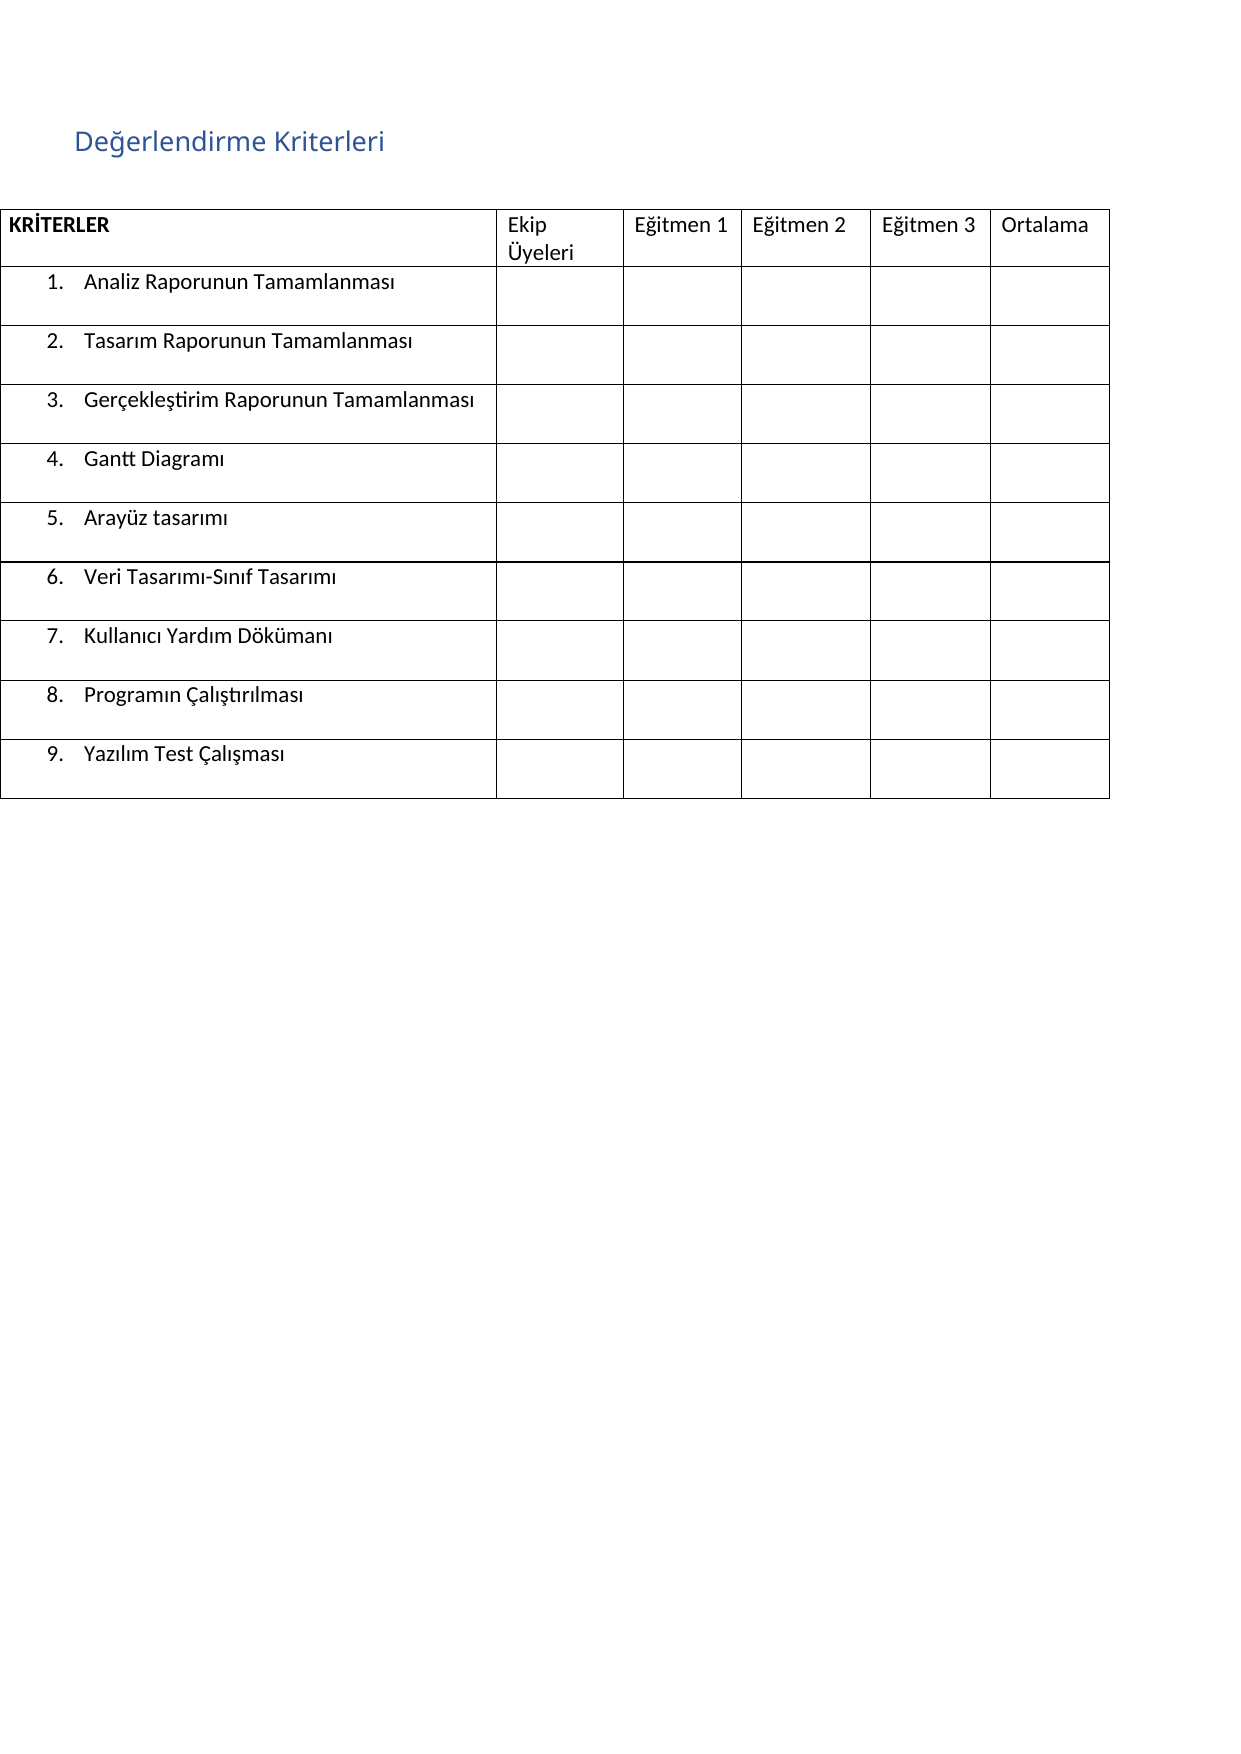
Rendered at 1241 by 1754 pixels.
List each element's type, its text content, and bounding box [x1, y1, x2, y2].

table_cell [497, 326, 623, 384]
table_cell [742, 621, 870, 679]
table_cell [871, 267, 990, 325]
table_cell [624, 444, 741, 502]
table_cell [871, 563, 990, 620]
table_cell [497, 444, 623, 502]
table_cell Veri Tasarımı-Sınıf Tasarımı [1, 563, 496, 620]
table_cell [871, 740, 990, 798]
table_cell [497, 503, 623, 561]
subtitle Değerlendirme Kriterleri [74, 122, 1093, 159]
table_header KRİTERLER [1, 210, 496, 266]
table_cell [624, 681, 741, 738]
table_cell Yazılım Test Çalışması [1, 740, 496, 798]
table_cell [624, 503, 741, 561]
table_cell Kullanıcı Yardım Dökümanı [1, 621, 496, 679]
table_cell Tasarım Raporunun Tamamlanması [1, 326, 496, 384]
table_header Eğitmen 3 [871, 210, 990, 266]
table_cell [991, 267, 1109, 325]
table_cell Programın Çalıştırılması [1, 681, 496, 738]
table_cell [871, 503, 990, 561]
table_cell [742, 563, 870, 620]
table_cell [624, 326, 741, 384]
table_cell [497, 267, 623, 325]
table_cell [871, 621, 990, 679]
table_cell Gantt Diagramı [1, 444, 496, 502]
table_header Ortalama [991, 210, 1109, 266]
table_cell [742, 326, 870, 384]
table_cell [497, 563, 623, 620]
table_cell [624, 267, 741, 325]
table_cell [871, 326, 990, 384]
table_cell [742, 385, 870, 443]
table_cell [742, 740, 870, 798]
table_cell [624, 563, 741, 620]
table_cell [871, 681, 990, 738]
table_cell Gerçekleştirim Raporunun Tamamlanması [1, 385, 496, 443]
table_cell [497, 621, 623, 679]
table_cell [991, 503, 1109, 561]
table_cell [991, 621, 1109, 679]
table_cell [991, 444, 1109, 502]
table_cell [497, 681, 623, 738]
table_cell [742, 267, 870, 325]
table_header Eğitmen 2 [742, 210, 870, 266]
table_cell [991, 740, 1109, 798]
table_header Eğitmen 1 [624, 210, 741, 266]
table_cell Analiz Raporunun Tamamlanması [1, 267, 496, 325]
table_header Ekip Üyeleri [497, 210, 623, 266]
table_cell [742, 444, 870, 502]
table_cell [871, 444, 990, 502]
table_cell [497, 740, 623, 798]
table_cell [991, 385, 1109, 443]
table_cell [991, 563, 1109, 620]
table_cell [624, 621, 741, 679]
table_cell Arayüz tasarımı [1, 503, 496, 561]
table_cell [497, 385, 623, 443]
table_cell [871, 385, 990, 443]
table_cell [624, 385, 741, 443]
table_cell [991, 326, 1109, 384]
table_cell [991, 681, 1109, 738]
table_cell [624, 740, 741, 798]
table_cell [742, 503, 870, 561]
table_cell [742, 681, 870, 738]
